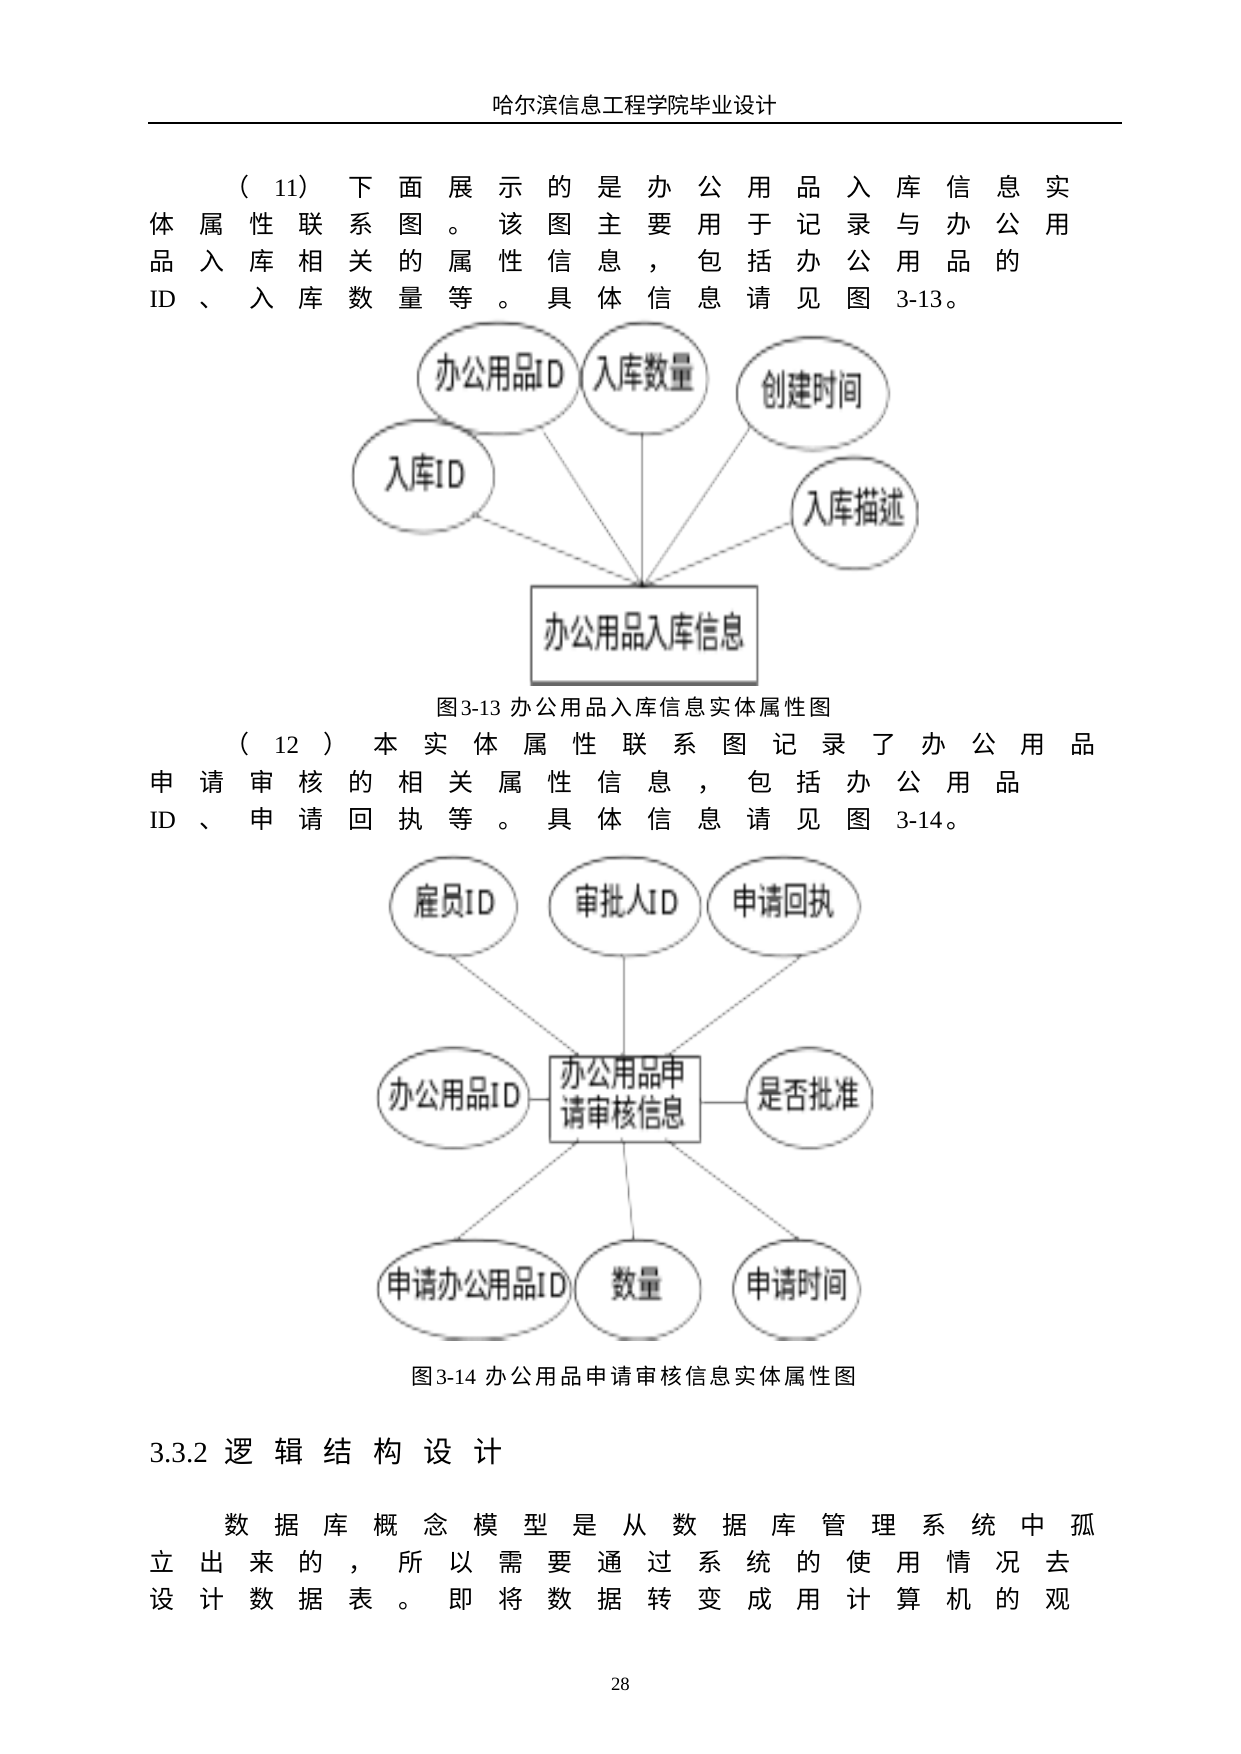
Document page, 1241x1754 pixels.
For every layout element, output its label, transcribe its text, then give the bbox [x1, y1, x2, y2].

text 图3-14办公用品申请审核信息实体属性图 [149, 1357, 1120, 1394]
text （11）下面展示的是办公用品入库信息实体属性联系图。该图主要用于记录与办公用品入库相关的属性信息，包括办公用品的ID、入库数量等。具体信息请见图3-13。 [149, 167, 1120, 315]
subtitle 3.3.2 逻辑结构设计 [149, 1412, 1120, 1487]
text （12）本实体属性联系图记录了办公用品申请审核的相关属性信息，包括办公用品ID、申请回执等。具体信息请见图3-14。 [149, 724, 1120, 836]
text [149, 1505, 1120, 1617]
text 图3-13办公用品入库信息实体属性图 [149, 687, 1120, 724]
